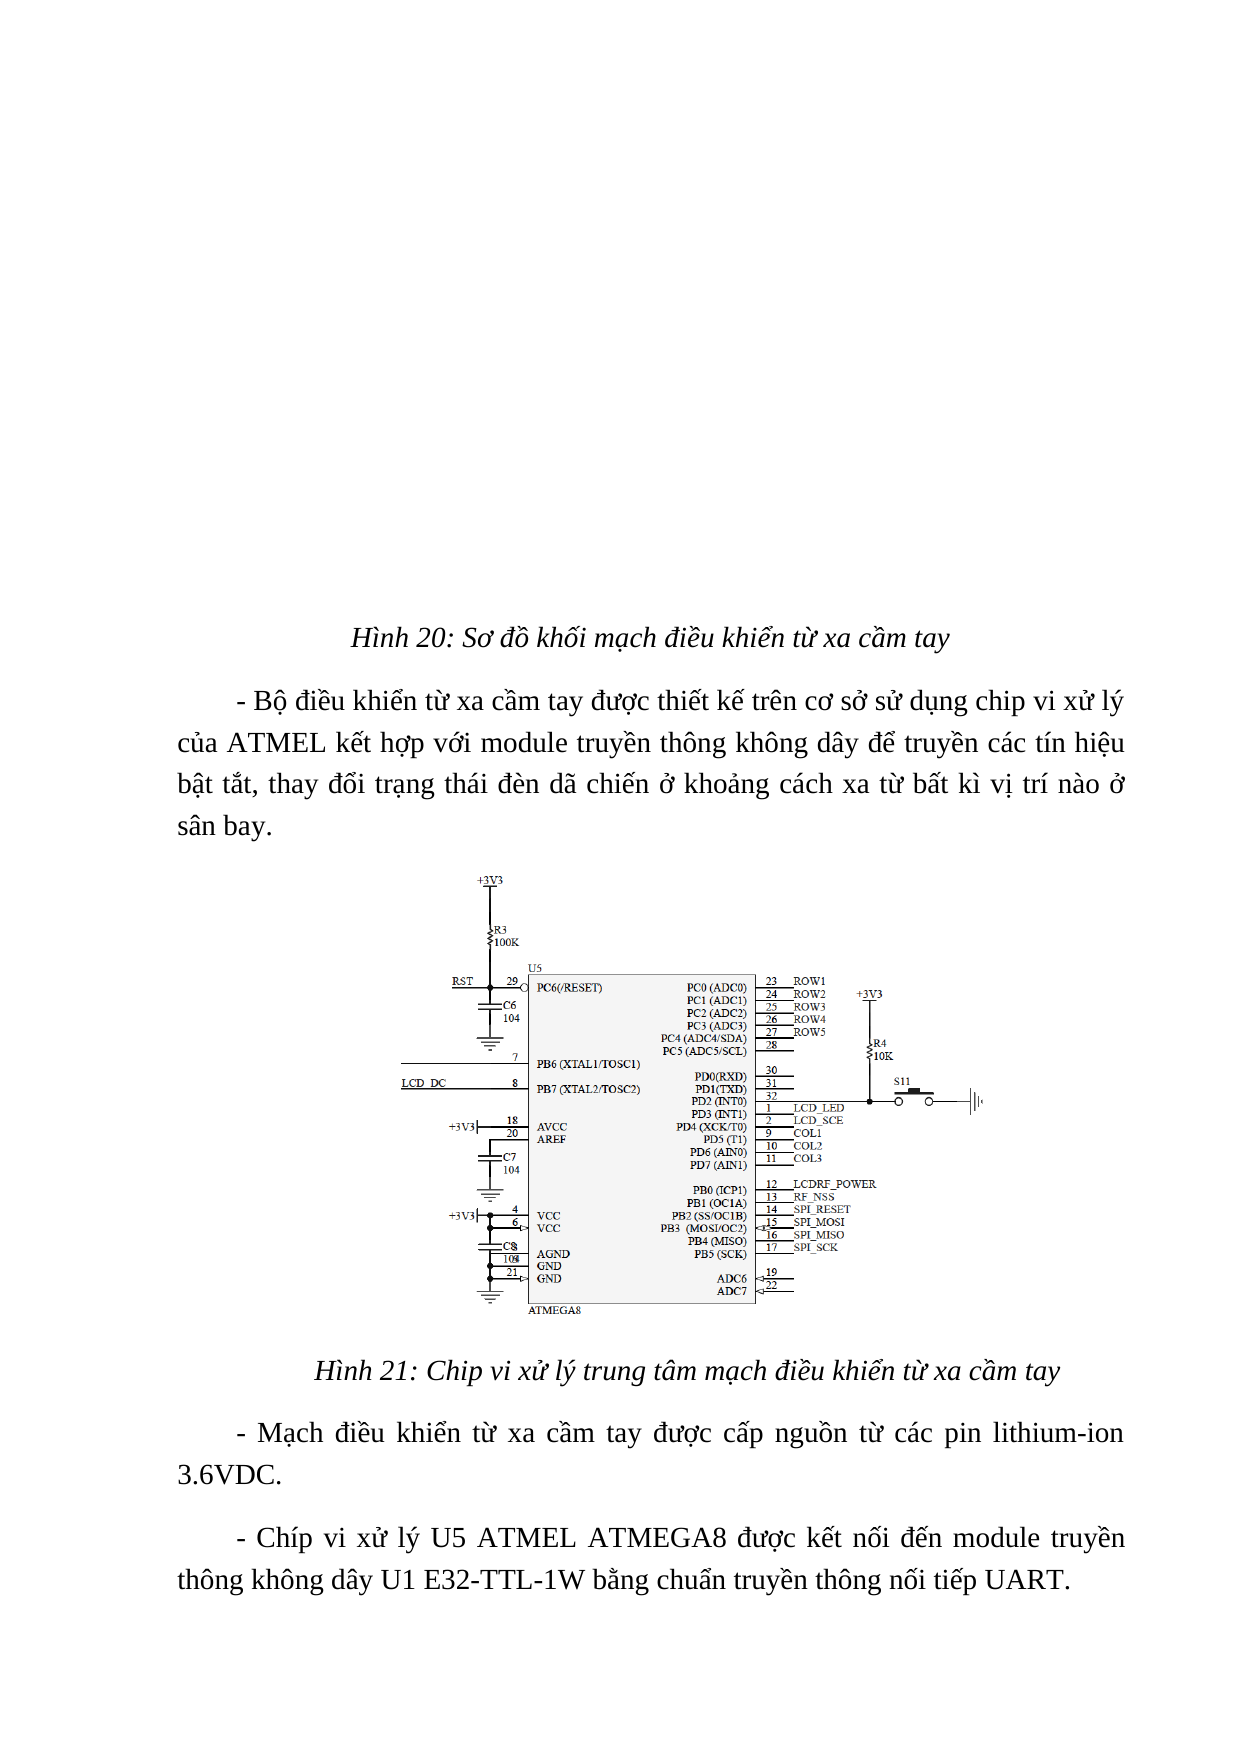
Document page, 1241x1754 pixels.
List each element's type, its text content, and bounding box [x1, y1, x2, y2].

text Hình 21: Chip vi xử lý trung tâm mạch điều khiển từ xa cầm tay [207, 1353, 1126, 1386]
text - Mạch điều khiển từ xa cầm tay được cấp nguồn từ các pin lithium-ion 3.6VDC. [177, 1416, 1126, 1491]
text - Chíp vi xử lý U5 ATMEL ATMEGA8 được kết nối đến module truyền thông không dây U1 E32-TTL-1W bằng chuẩn truyền thông nối tiếp UART. [177, 1520, 1126, 1596]
text Hình 20: Sơ đồ khối mạch điều khiển từ xa cầm tay [177, 620, 1126, 654]
picture [388, 871, 989, 1323]
text - Bộ điều khiển từ xa cầm tay được thiết kế trên cơ sở sử dụng chip vi xử lý của ATMEL kết hợp với module truyền thông không dây để truyền các tín hiệu bật tắt, thay đổi trạng thái đèn dã chiến ở khoảng cách xa từ bất kì vị trí nào ở sân bay. [177, 683, 1126, 842]
